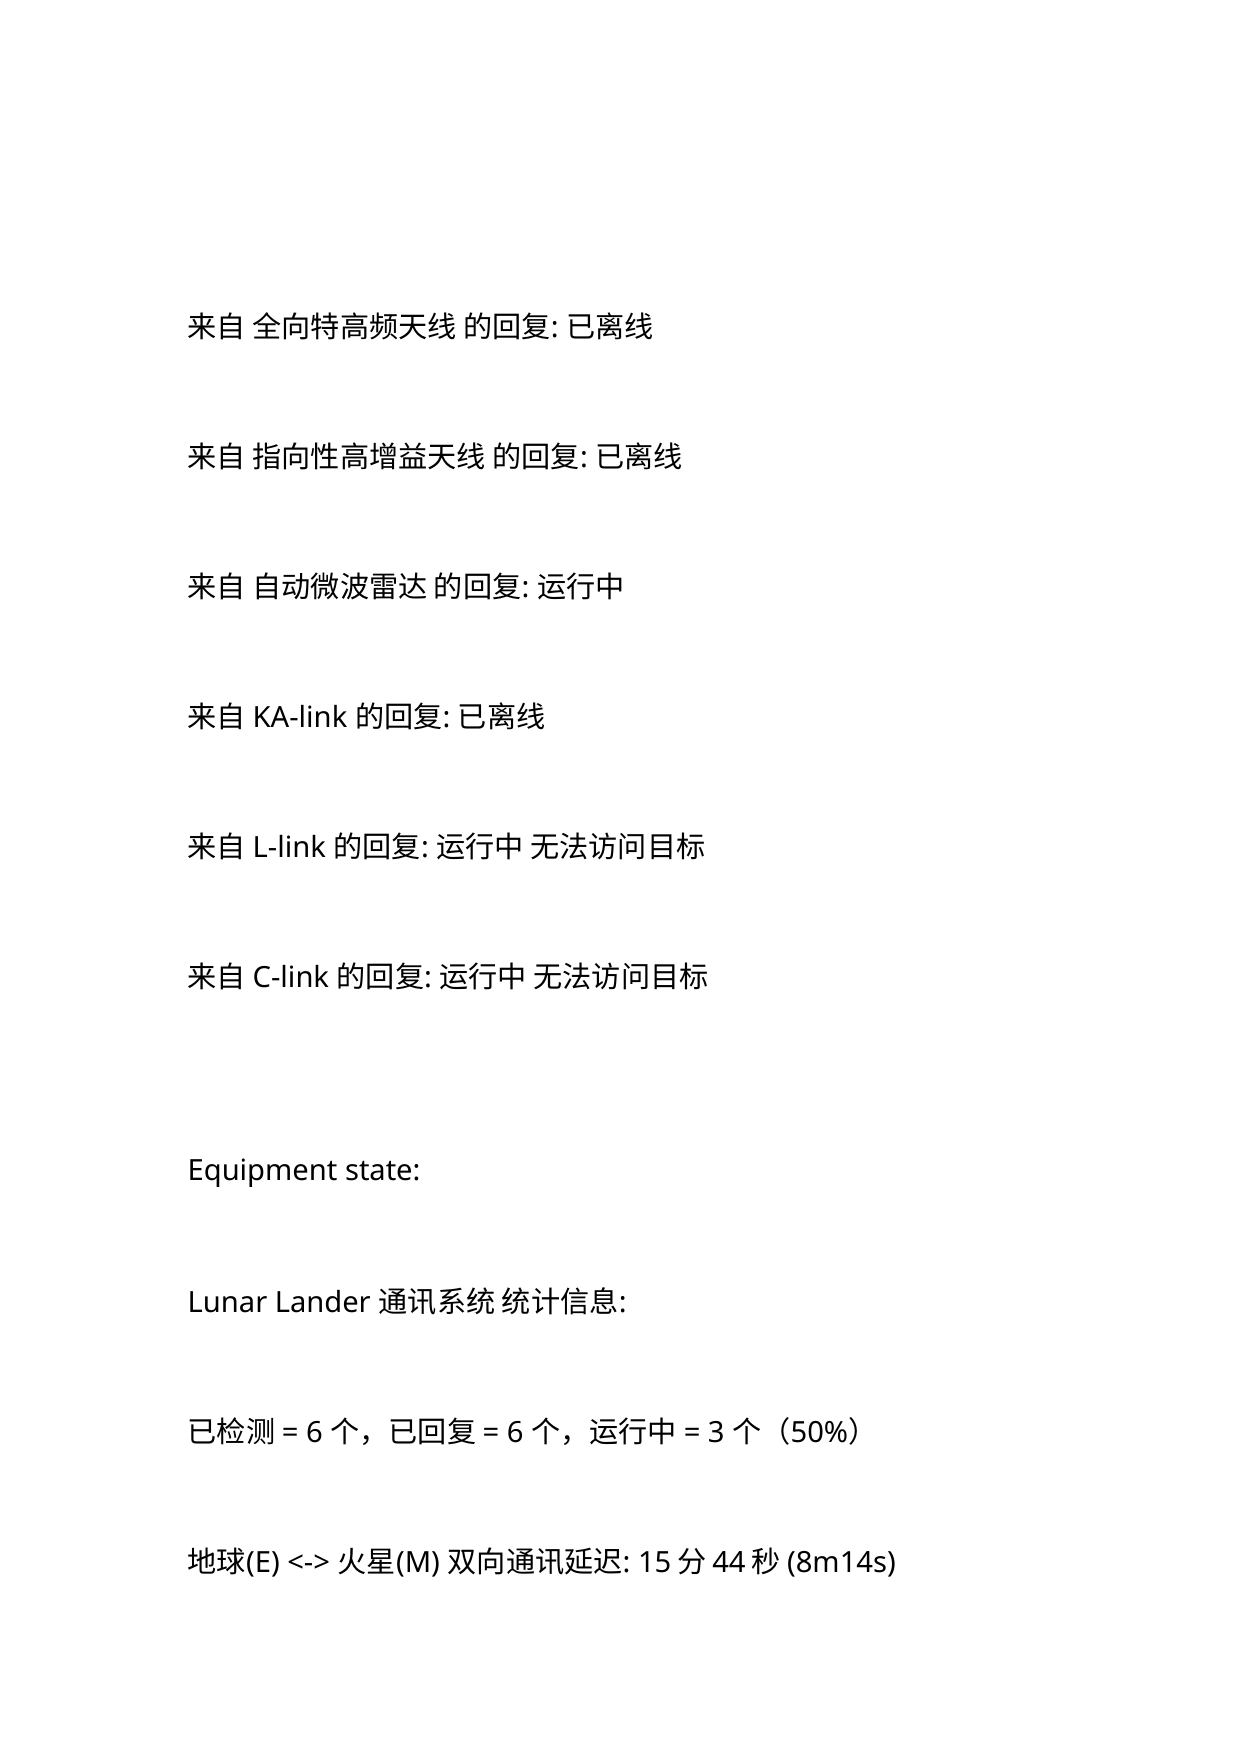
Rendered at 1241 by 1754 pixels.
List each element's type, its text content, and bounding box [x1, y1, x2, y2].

text 来自 自动微波雷达 的回复: 运行中 [187, 552, 1053, 617]
text Lunar Lander 通讯系统 统计信息: [187, 1267, 1053, 1332]
text Equipment state: [187, 1137, 1053, 1202]
text 来自 KA-link 的回复: 已离线 [187, 682, 1053, 747]
text 来自 全向特高频天线 的回复: 已离线 [187, 292, 1053, 357]
text 来自 指向性高增益天线 的回复: 已离线 [187, 422, 1053, 487]
text 已检测 = 6 个，已回复 = 6 个，运行中 = 3 个（50%） [187, 1397, 1053, 1462]
text 来自 C-link 的回复: 运行中 无法访问目标 [187, 942, 1053, 1007]
text 地球(E) <-> 火星(M) 双向通讯延迟: 15分44秒 (8m14s) [187, 1527, 1053, 1592]
text 来自 L-link 的回复: 运行中 无法访问目标 [187, 812, 1053, 877]
